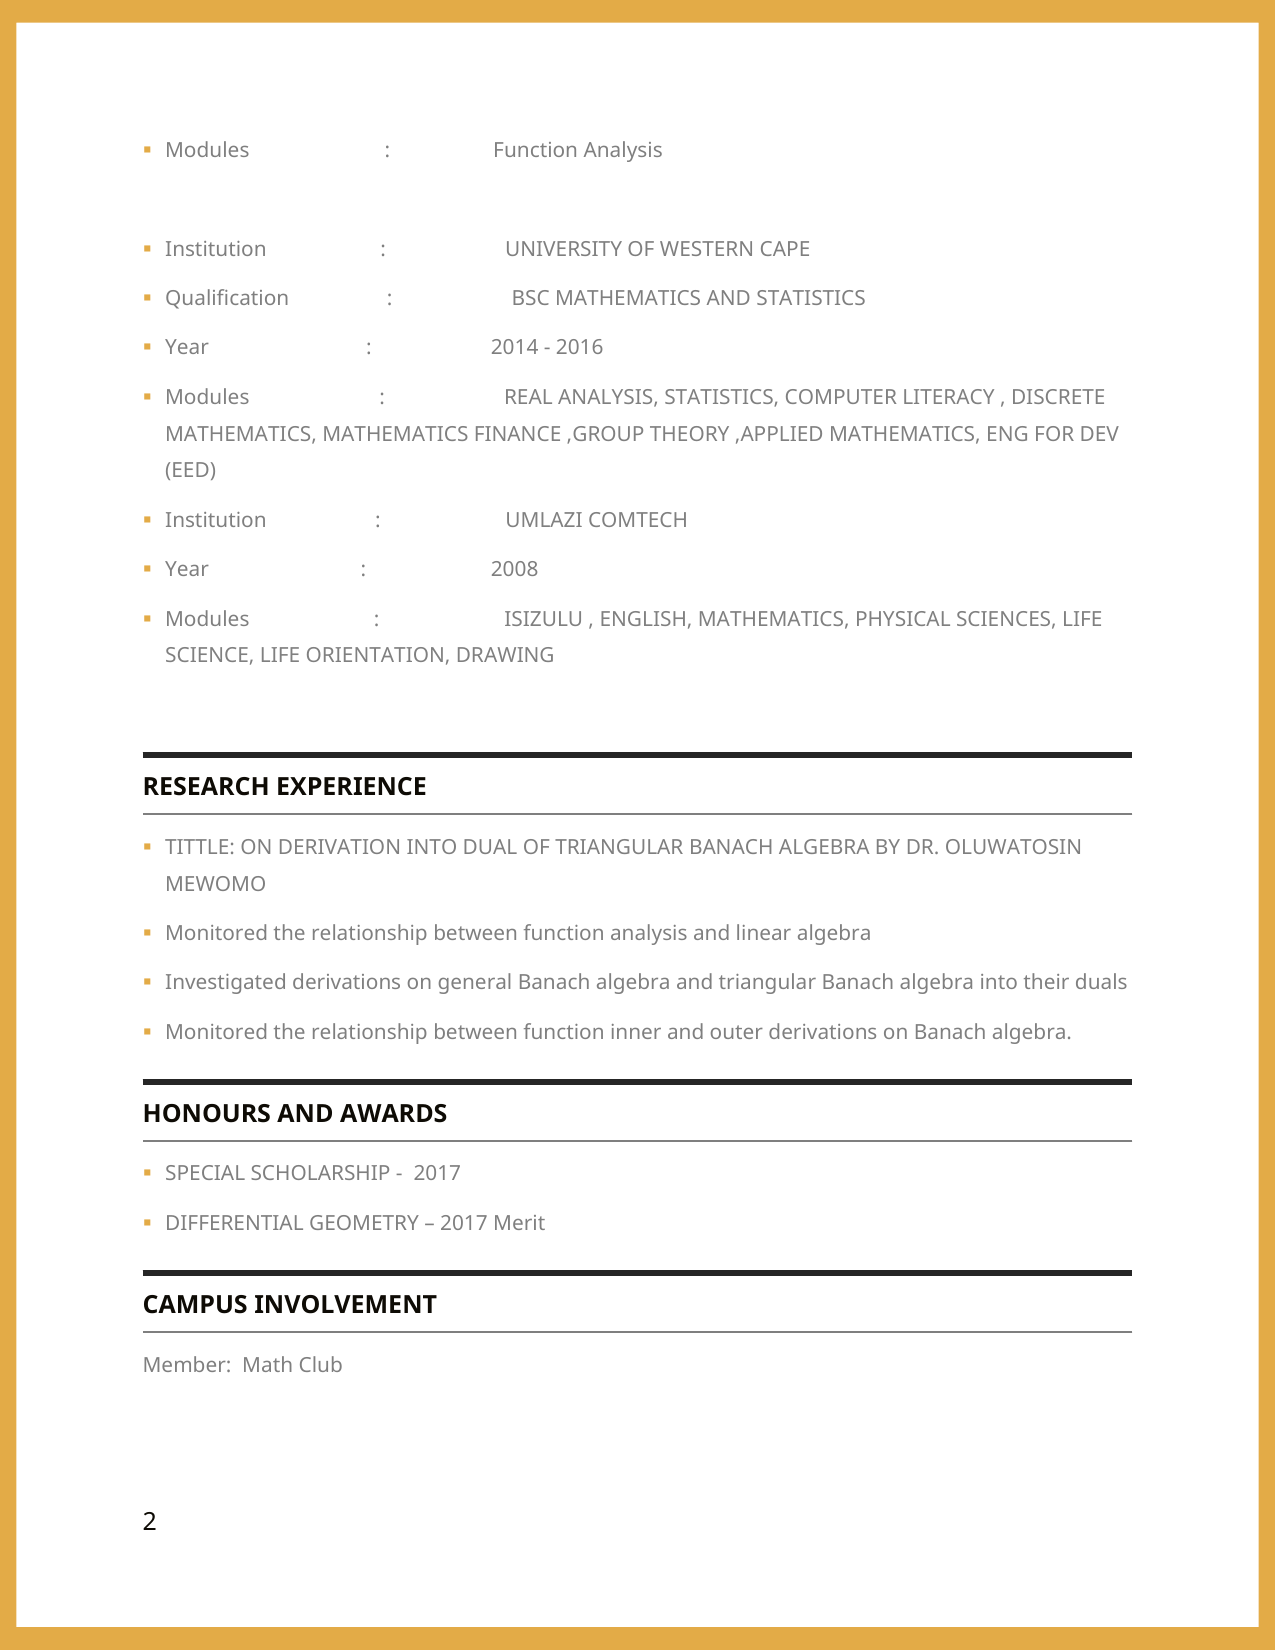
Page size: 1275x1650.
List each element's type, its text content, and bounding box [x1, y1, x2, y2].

list Institution : UMLAZI COMTECH [142, 505, 1132, 533]
list Modules : REAL ANALYSIS, STATISTICS, COMPUTER LITERACY , DISCRETE MATHEMATICS, MATHEMATICS FINANCE ,GROUP THEORY ,APPLIED MATHEMATICS, ENG FOR DEV (EED) [142, 382, 1132, 484]
list Year : 2008 [142, 554, 1132, 583]
list SPECIAL SCHOLARSHIP - 2017 [142, 1158, 1132, 1187]
subtitle Honours and awards [142, 1080, 1132, 1142]
list Qualification : BSC MATHEMATICS AND STATISTICS [142, 283, 1132, 312]
list Monitored the relationship between function inner and outer derivations on Banach algebra. [142, 1017, 1132, 1045]
list TITTLE: ON DERIVATION INTO DUAL OF TRIANGULAR BANACH ALGEBRA BY DR. OLUWATOSIN MEWOMO [142, 832, 1132, 897]
list Investigated derivations on general Banach algebra and triangular Banach algebra into their duals [142, 967, 1132, 996]
subtitle RESEARCH EXPERIENCE [142, 753, 1132, 815]
list Monitored the relationship between function analysis and linear algebra [142, 918, 1132, 946]
list Member: Math Club [142, 1350, 1132, 1378]
list Year : 2014 - 2016 [142, 332, 1132, 361]
list DIFFERENTIAL GEOMETRY – 2017 Merit [142, 1208, 1132, 1236]
list Modules : ISIZULU , ENGLISH, MATHEMATICS, PHYSICAL SCIENCES, LIFE SCIENCE, LIFE ORIENTATION, DRAWING [142, 604, 1132, 669]
subtitle Campus involvement [142, 1271, 1132, 1333]
list Modules : Function Analysis [142, 135, 1132, 163]
list Institution : UNIVERSITY OF WESTERN CAPE [142, 234, 1132, 262]
